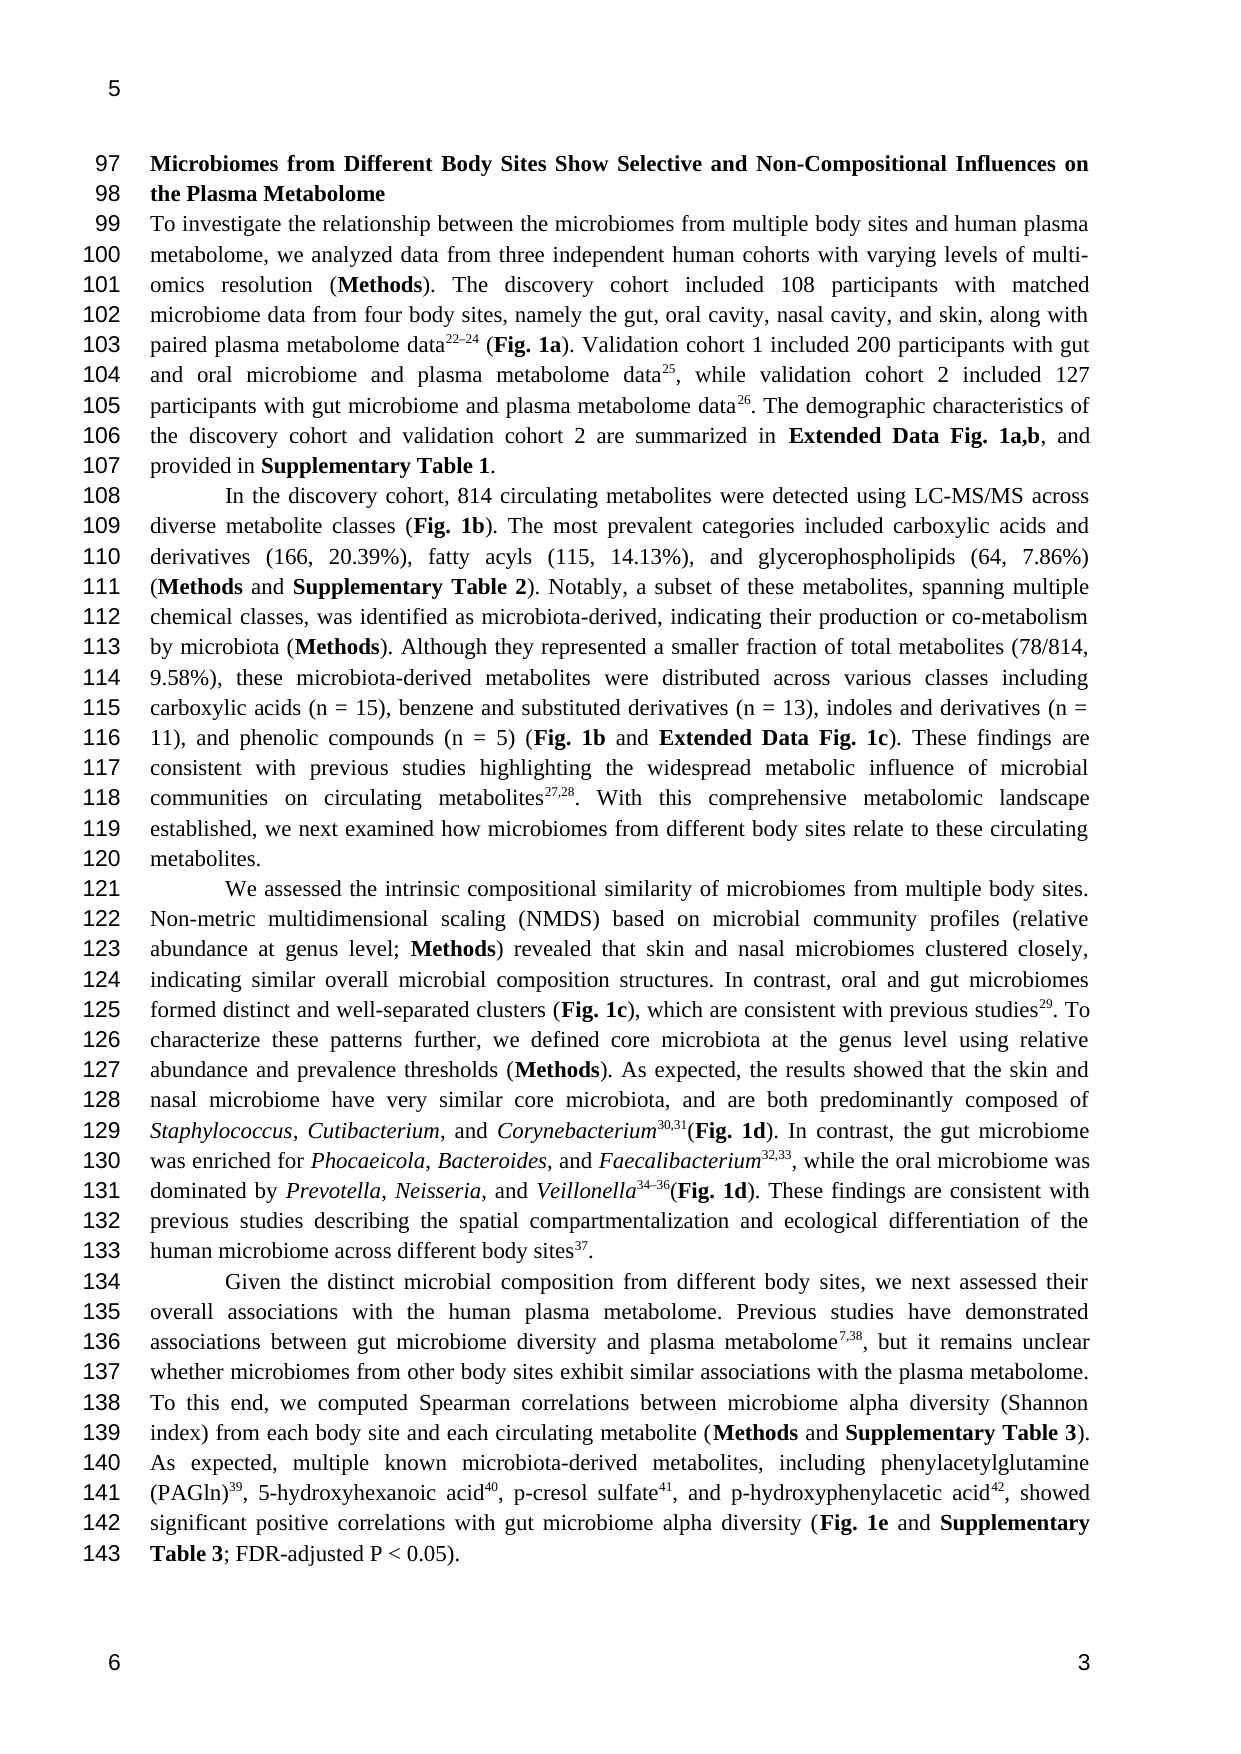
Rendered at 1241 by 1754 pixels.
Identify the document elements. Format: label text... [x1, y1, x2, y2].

text We assessed the intrinsic compositional similarity of microbiomes from multiple body sites. Non-metric multidimensional scaling (NMDS) based on microbial community profiles (relative abundance at genus level; Methods) revealed that skin and nasal microbiomes clustered closely, indicating similar overall microbial composition structures. In contrast, oral and gut microbiomes formed distinct and well-separated clusters (Fig. 1c), which are consistent with previous studies29. To characterize these patterns further, we defined core microbiota at the genus level using relative abundance and prevalence thresholds (Methods). As expected, the results showed that the skin and nasal microbiome have very similar core microbiota, and are both predominantly composed of Staphylococcus, Cutibacterium, and Corynebacterium30,31(Fig. 1d). In contrast, the gut microbiome was enriched for Phocaeicola, Bacteroides, and Faecalibacterium32,33, while the oral microbiome was dominated by Prevotella, Neisseria, and Veillonella34–36(Fig. 1d). These findings are consistent with previous studies describing the spatial compartmentalization and ecological differentiation of the human microbiome across different body sites37. [150, 875, 1090, 1264]
text Given the distinct microbial composition from different body sites, we next assessed their overall associations with the human plasma metabolome. Previous studies have demonstrated associations between gut microbiome diversity and plasma metabolome7,38, but it remains unclear whether microbiomes from other body sites exhibit similar associations with the plasma metabolome. To this end, we computed Spearman correlations between microbiome alpha diversity (Shannon index) from each body site and each circulating metabolite (Methods and Supplementary Table 3). As expected, multiple known microbiota-derived metabolites, including phenylacetylglutamine (PAGln)39, 5-hydroxyhexanoic acid40, p-cresol sulfate41, and p-hydroxyphenylacetic acid42, showed significant positive correlations with gut microbiome alpha diversity (Fig. 1e and Supplementary Table 3; FDR-adjusted P < 0.05). [150, 1268, 1090, 1566]
text In the discovery cohort, 814 circulating metabolites were detected using LC-MS/MS across diverse metabolite classes (Fig. 1b). The most prevalent categories included carboxylic acids and derivatives (166, 20.39%), fatty acyls (115, 14.13%), and glycerophospholipids (64, 7.86%) (Methods and Supplementary Table 2). Notably, a subset of these metabolites, spanning multiple chemical classes, was identified as microbiota-derived, indicating their production or co-metabolism by microbiota (Methods). Although they represented a smaller fraction of total metabolites (78/814, 9.58%), these microbiota-derived metabolites were distributed across various classes including carboxylic acids (n = 15), benzene and substituted derivatives (n = 13), indoles and derivatives (n = 11), and phenolic compounds (n = 5) (Fig. 1b and Extended Data Fig. 1c). These findings are consistent with previous studies highlighting the widespread metabolic influence of microbial communities on circulating metabolites27,28. With this comprehensive metabolomic landscape established, we next examined how microbiomes from different body sites relate to these circulating metabolites. [150, 482, 1090, 871]
text Microbiomes from Different Body Sites Show Selective and Non-Compositional Influences on the Plasma Metabolome [150, 150, 1090, 207]
text To investigate the relationship between the microbiomes from multiple body sites and human plasma metabolome, we analyzed data from three independent human cohorts with varying levels of multi-omics resolution (Methods). The discovery cohort included 108 participants with matched microbiome data from four body sites, namely the gut, oral cavity, nasal cavity, and skin, along with paired plasma metabolome data22–24 (Fig. 1a). Validation cohort 1 included 200 participants with gut and oral microbiome and plasma metabolome data25, while validation cohort 2 included 127 participants with gut microbiome and plasma metabolome data26. The demographic characteristics of the discovery cohort and validation cohort 2 are summarized in Extended Data Fig. 1a,b, and provided in Supplementary Table 1. [150, 210, 1090, 478]
